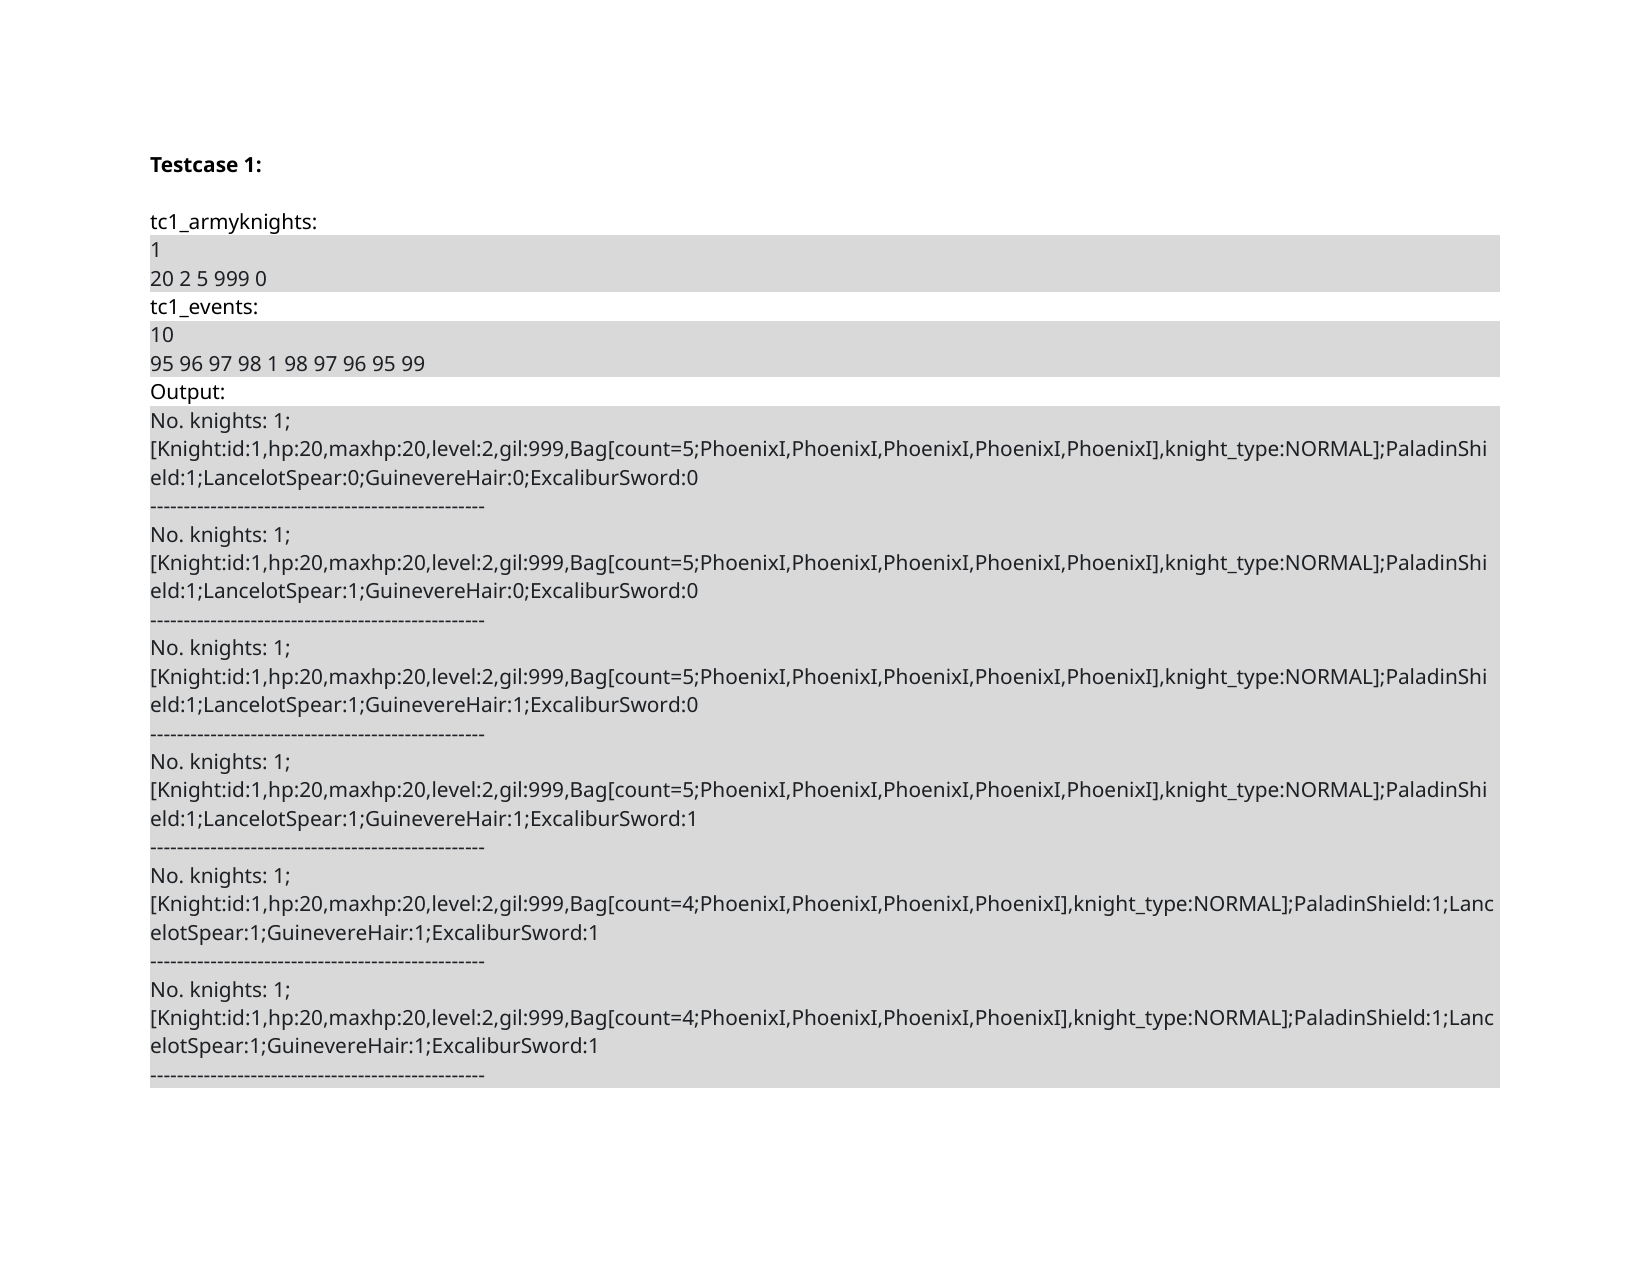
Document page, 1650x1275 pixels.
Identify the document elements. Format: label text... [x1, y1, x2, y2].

text -------------------------------------------------- [150, 1060, 1500, 1088]
text -------------------------------------------------- [150, 946, 1500, 975]
text -------------------------------------------------- [150, 832, 1500, 861]
text No. knights: 1;[Knight:id:1,hp:20,maxhp:20,level:2,gil:999,Bag[count=5;PhoenixI,PhoenixI,PhoenixI,PhoenixI,PhoenixI],knight_type:NORMAL];PaladinShield:1;LancelotSpear:1;GuinevereHair:0;ExcaliburSword:0 [150, 520, 1500, 605]
text -------------------------------------------------- [150, 605, 1500, 633]
text No. knights: 1;[Knight:id:1,hp:20,maxhp:20,level:2,gil:999,Bag[count=5;PhoenixI,PhoenixI,PhoenixI,PhoenixI,PhoenixI],knight_type:NORMAL];PaladinShield:1;LancelotSpear:0;GuinevereHair:0;ExcaliburSword:0 [150, 406, 1500, 491]
text 10 [150, 321, 1500, 349]
text Testcase 1: [150, 150, 1500, 178]
text tc1_armyknights: [150, 207, 1500, 235]
text 1 [150, 235, 1500, 264]
text -------------------------------------------------- [150, 719, 1500, 747]
text 20 2 5 999 0 [150, 264, 1500, 292]
text No. knights: 1;[Knight:id:1,hp:20,maxhp:20,level:2,gil:999,Bag[count=5;PhoenixI,PhoenixI,PhoenixI,PhoenixI,PhoenixI],knight_type:NORMAL];PaladinShield:1;LancelotSpear:1;GuinevereHair:1;ExcaliburSword:0 [150, 633, 1500, 719]
text -------------------------------------------------- [150, 491, 1500, 520]
text Output: [150, 377, 1500, 406]
text No. knights: 1;[Knight:id:1,hp:20,maxhp:20,level:2,gil:999,Bag[count=5;PhoenixI,PhoenixI,PhoenixI,PhoenixI,PhoenixI],knight_type:NORMAL];PaladinShield:1;LancelotSpear:1;GuinevereHair:1;ExcaliburSword:1 [150, 747, 1500, 832]
text 95 96 97 98 1 98 97 96 95 99 [150, 349, 1500, 377]
text tc1_events: [150, 292, 1500, 321]
